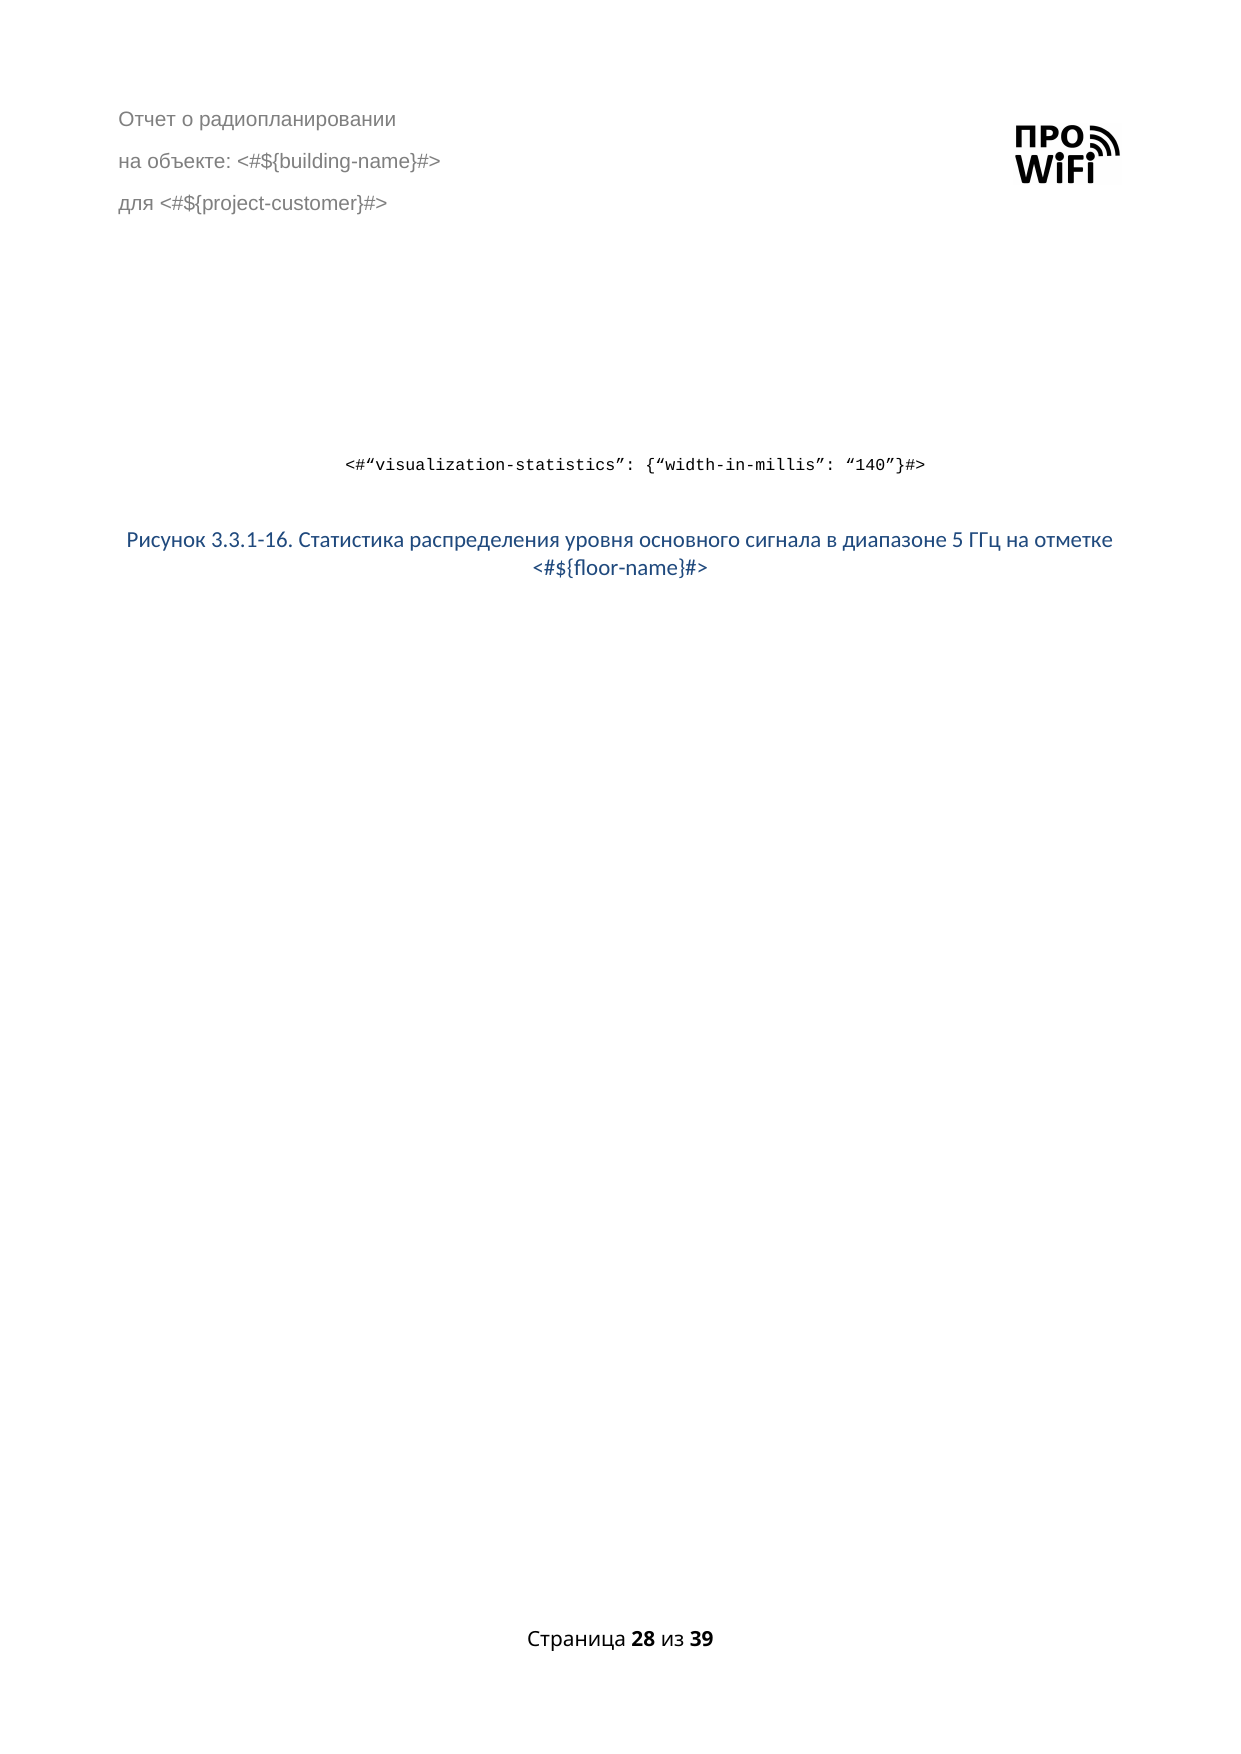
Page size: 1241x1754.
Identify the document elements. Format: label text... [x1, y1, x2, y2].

picture [1012, 123, 1123, 185]
text <#“visualization-statistics”: {“width-in-millis”: “140”}#> [118, 457, 1122, 476]
